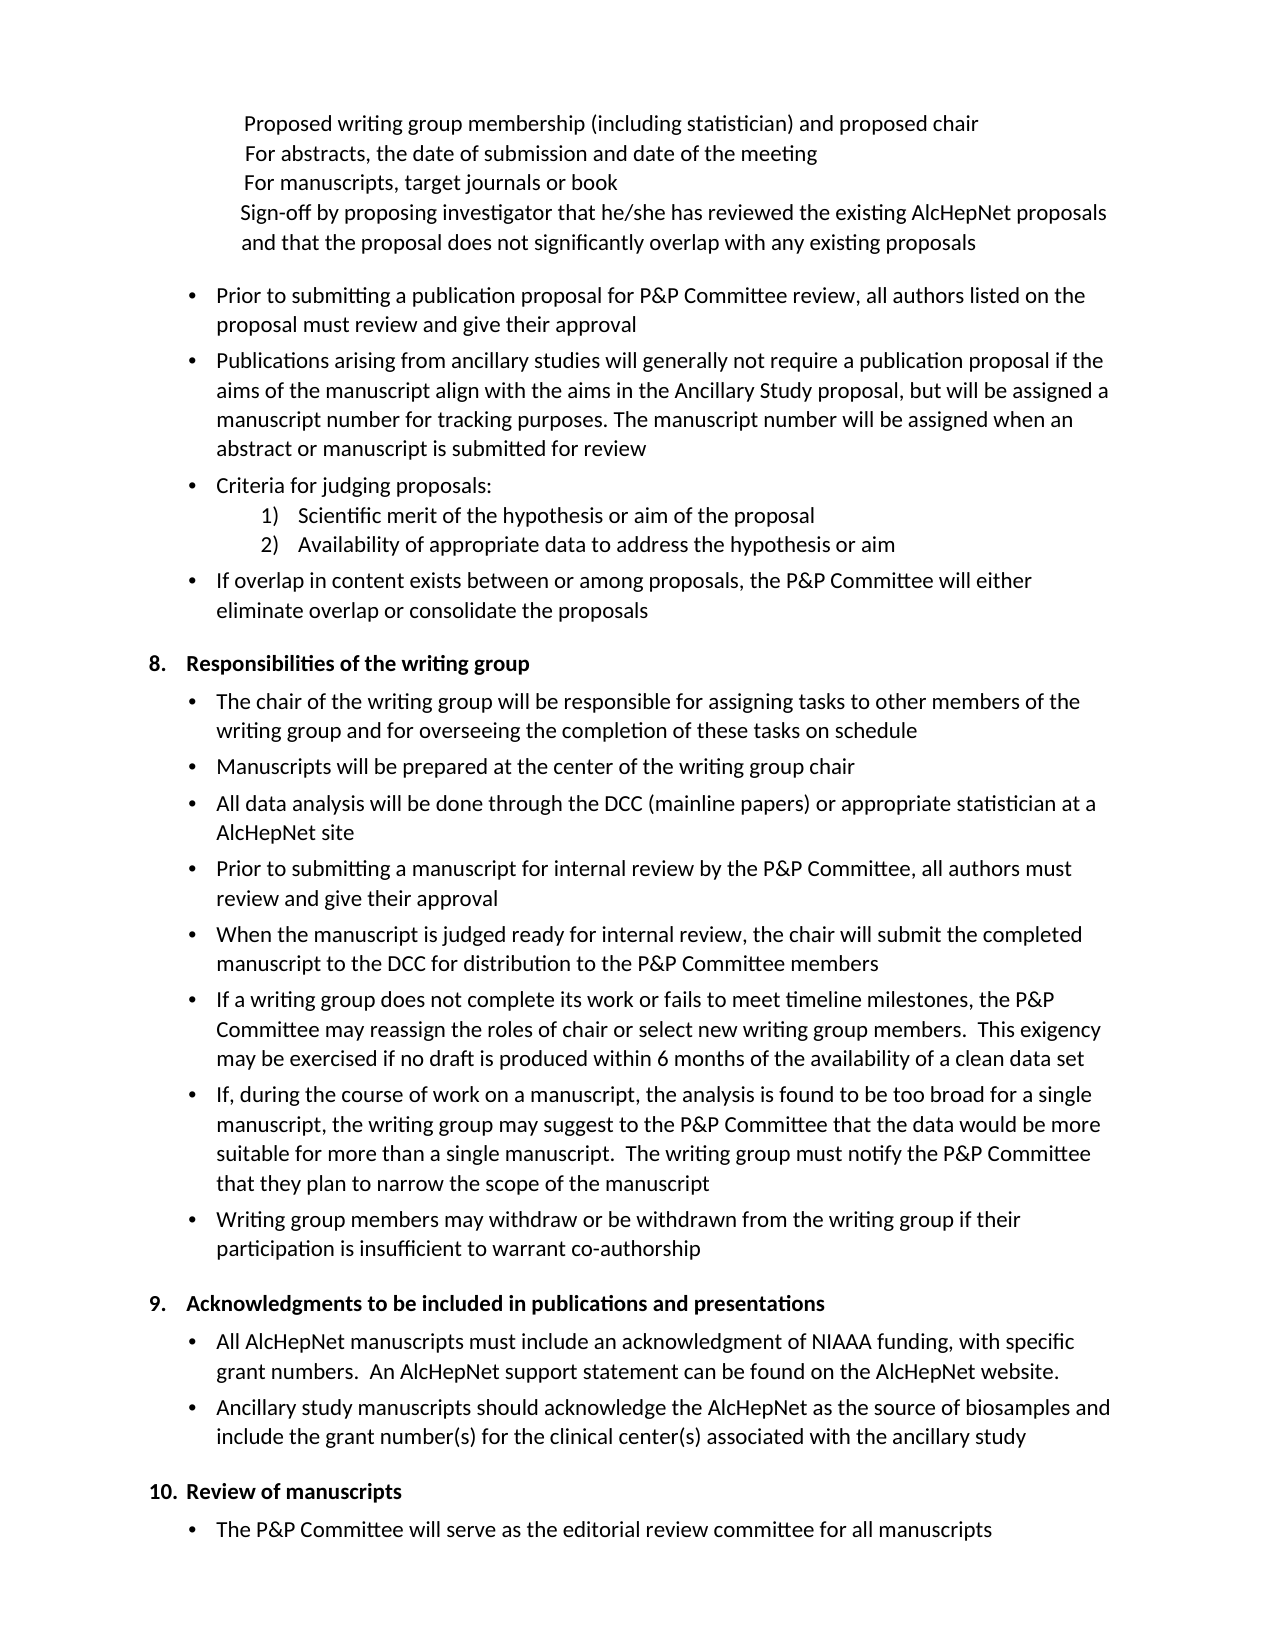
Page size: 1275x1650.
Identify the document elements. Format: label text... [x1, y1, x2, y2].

list Ancillary study manuscripts should acknowledge the AlcHepNet as the source of biosamples and include the grant number(s) for the clinical center(s) associated with the ancillary study [188, 1393, 1125, 1450]
text Proposed writing group membership (including statistician) and proposed chair For abstracts, the date of submission and date of the meeting [244, 109, 1013, 167]
text Sign-off by proposing investigator that he/she has reviewed the existing AlcHepNet proposals and that the proposal does not significantly overlap with any existing proposals [240, 198, 1125, 256]
list If overlap in content exists between or among proposals, the P&P Committee will either eliminate overlap or consolidate the proposals [188, 566, 1125, 624]
list The chair of the writing group will be responsible for assigning tasks to other members of the writing group and for overseeing the completion of these tasks on schedule [188, 687, 1125, 744]
list If a writing group does not complete its work or fails to meet timeline milestones, the P&P Committee may reassign the roles of chair or select new writing group members. This exigency may be exercised if no draft is produced within 6 months of the availability of a clean data set [188, 986, 1125, 1072]
list The P&P Committee will serve as the editorial review committee for all manuscripts [188, 1515, 1125, 1543]
subtitle Review of manuscripts [149, 1477, 1131, 1505]
list Publications arising from ancillary studies will generally not require a publication proposal if the aims of the manuscript align with the aims in the Ancillary Study proposal, but will be assigned a manuscript number for tracking purposes. The manuscript number will be assigned when an abstract or manuscript is submitted for review [188, 346, 1125, 462]
list All AlcHepNet manuscripts must include an acknowledgment of NIAAA funding, with specific grant numbers. An AlcHepNet support statement can be found on the AlcHepNet website. [188, 1327, 1125, 1385]
text For manuscripts, target journals or book [244, 168, 1125, 196]
list Prior to submitting a publication proposal for P&P Committee review, all authors listed on the proposal must review and give their approval [188, 281, 1125, 338]
list Prior to submitting a manuscript for internal review by the P&P Committee, all authors must review and give their approval [188, 854, 1125, 912]
list Availability of appropriate data to address the hypothesis or aim [260, 530, 1125, 558]
subtitle Acknowledgments to be included in publications and presentations [149, 1289, 1131, 1317]
list Writing group members may withdraw or be withdrawn from the writing group if their participation is insufficient to warrant co-authorship [188, 1205, 1125, 1262]
list Scientific merit of the hypothesis or aim of the proposal [260, 501, 1125, 529]
list Criteria for judging proposals: [188, 471, 1125, 499]
list Manuscripts will be prepared at the center of the writing group chair [188, 752, 1125, 781]
list All data analysis will be done through the DCC (mainline papers) or appropriate statistician at a AlcHepNet site [188, 789, 1125, 846]
list When the manuscript is judged ready for internal review, the chair will submit the completed manuscript to the DCC for distribution to the P&P Committee members [188, 920, 1125, 977]
subtitle Responsibilities of the writing group [149, 649, 1131, 677]
list If, during the course of work on a manuscript, the analysis is found to be too broad for a single manuscript, the writing group may suggest to the P&P Committee that the data would be more suitable for more than a single manuscript. The writing group must notify the P&P Committee that they plan to narrow the scope of the manuscript [188, 1081, 1125, 1197]
